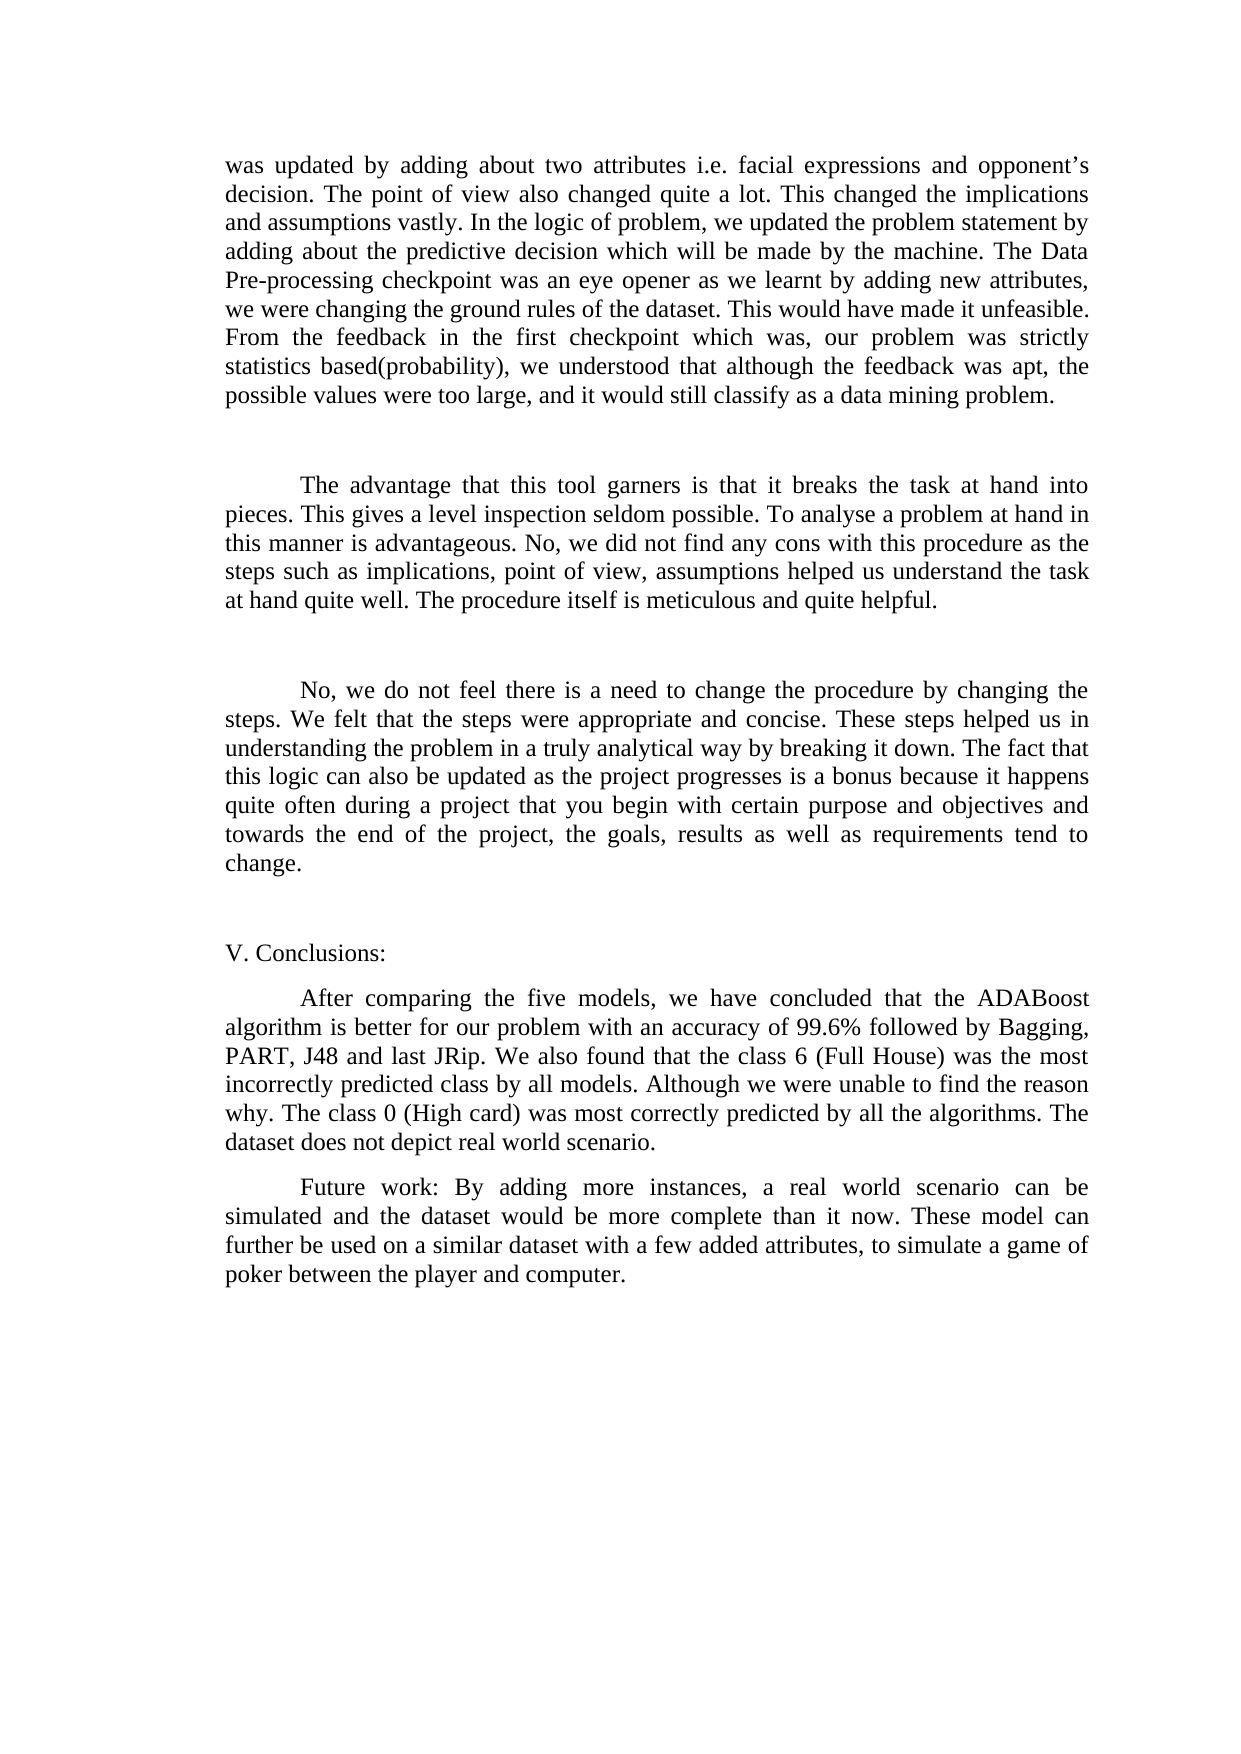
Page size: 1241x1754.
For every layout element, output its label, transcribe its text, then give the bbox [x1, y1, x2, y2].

text After comparing the five models, we have concluded that the ADABoost algorithm is better for our problem with an accuracy of 99.6% followed by Bagging, PART, J48 and last JRip. We also found that the class 6 (Full House) was the most incorrectly predicted class by all models. Although we were unable to find the reason why. The class 0 (High card) was most correctly predicted by all the algorithms. The dataset does not depict real world scenario. [225, 983, 1090, 1156]
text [225, 150, 1090, 409]
text V. Conclusions: [225, 938, 1090, 967]
text No, we do not feel there is a need to change the procedure by changing the steps. We felt that the steps were appropriate and concise. These steps helped us in understanding the problem in a truly analytical way by breaking it down. The fact that this logic can also be updated as the project progresses is a bonus because it happens quite often during a project that you begin with certain purpose and objectives and towards the end of the project, the goals, results as well as requirements tend to change. [225, 675, 1090, 876]
text The advantage that this tool garners is that it breaks the task at hand into pieces. This gives a level inspection seldom possible. To analyse a problem at hand in this manner is advantageous. No, we did not find any cons with this procedure as the steps such as implications, point of view, assumptions helped us understand the task at hand quite well. The procedure itself is meticulous and quite helpful. [225, 470, 1090, 614]
text Future work: By adding more instances, a real world scenario can be simulated and the dataset would be more complete than it now. These model can further be used on a similar dataset with a few added attributes, to simulate a game of poker between the player and computer. [225, 1172, 1090, 1287]
